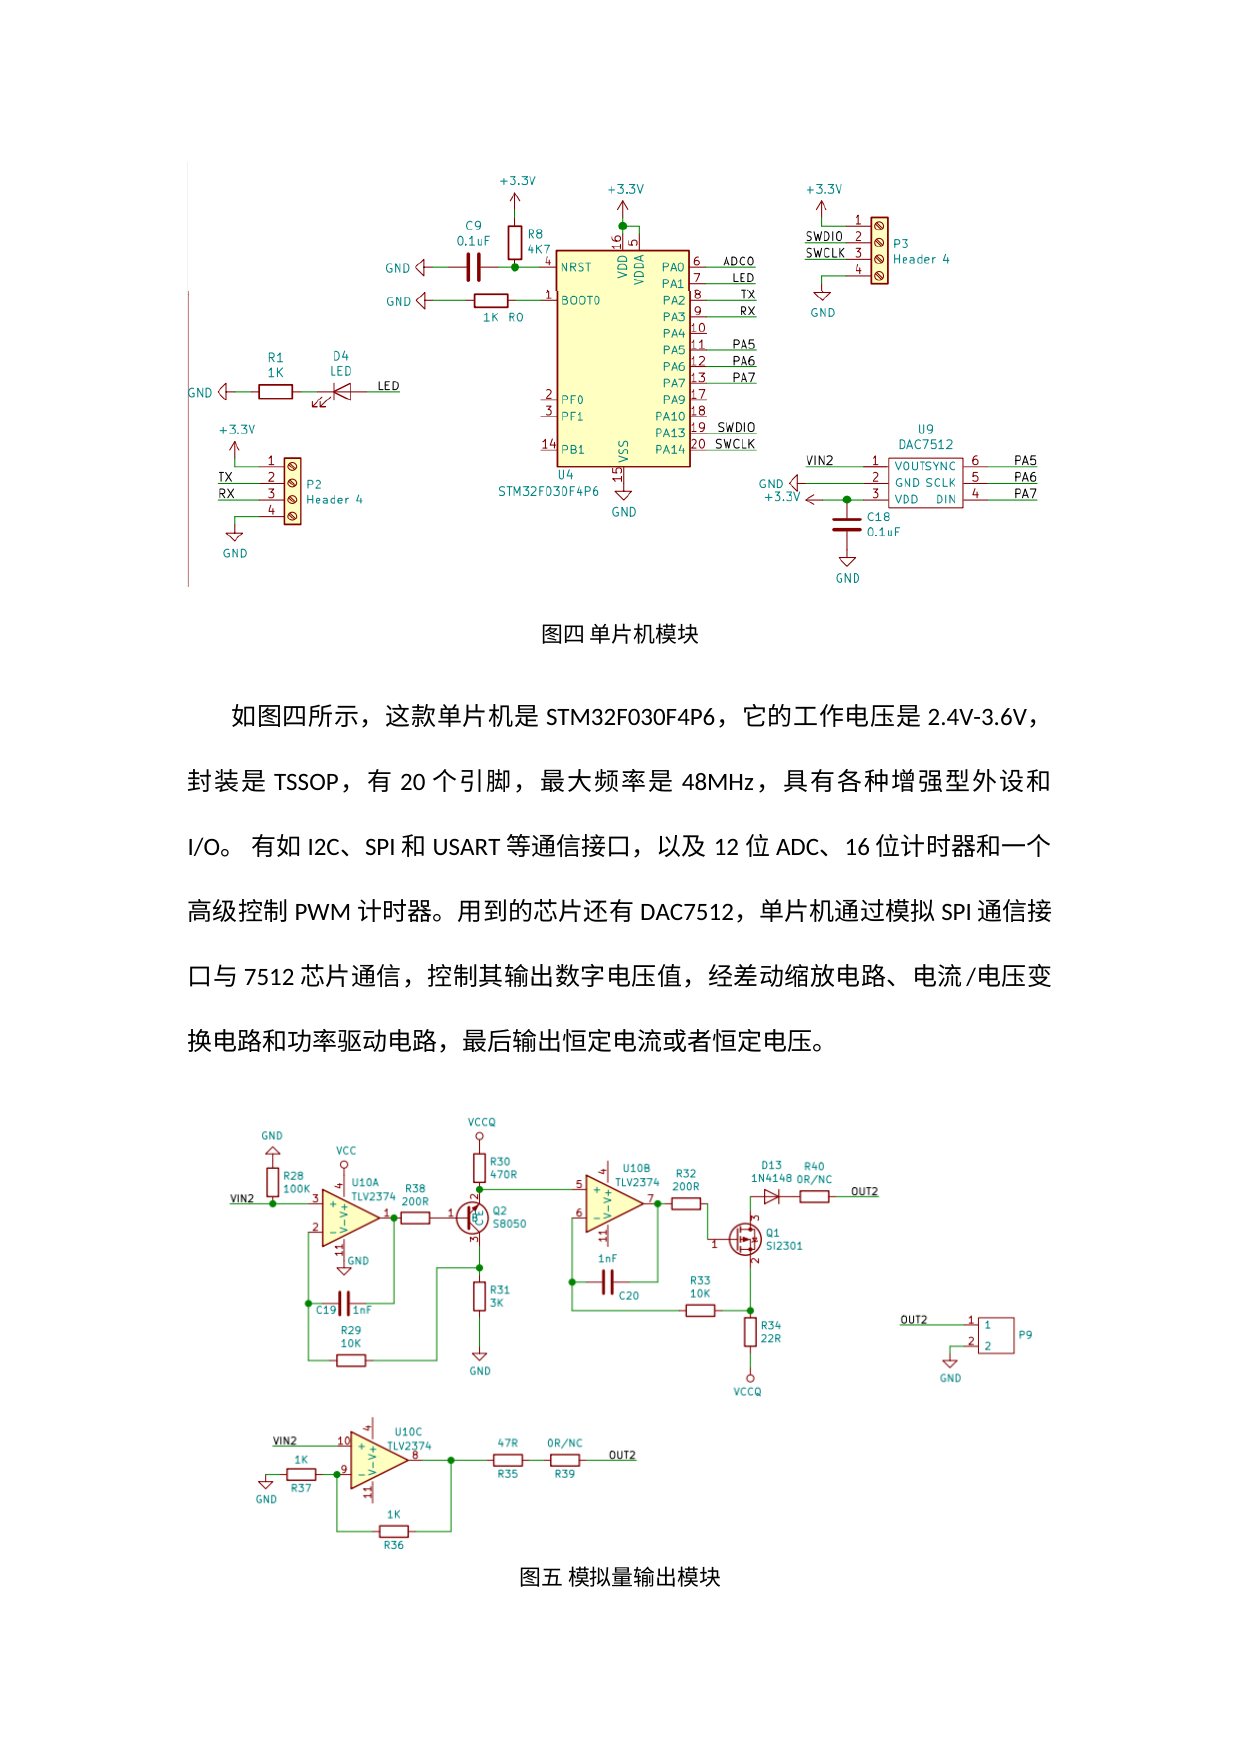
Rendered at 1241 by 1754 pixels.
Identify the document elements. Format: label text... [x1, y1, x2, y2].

text 图四 单片机模块 [187, 617, 1053, 649]
picture [187, 1104, 1053, 1552]
picture [187, 162, 1053, 587]
list 如图四所示，这款单片机是STM32F030F4P6，它的工作电压是2.4V-3.6V，封装是TSSOP，有20个引脚，最大频率是48MHz，具有各种增强型外设和 I/O。 有如 I2C、SPI 和 USART 等通信接口，以及 12 位 ADC、16 位计时器和一个高级控制 PWM 计时器。用到的芯片还有DAC7512，单片机通过模拟SPI通信接口与7512芯片通信，控制其输出数字电压值，经差动缩放电路、电流/电压变换电路和功率驱动电路，最后输出恒定电流或者恒定电压。 [187, 682, 1053, 1072]
text 图五 模拟量输出模块 [187, 1559, 1053, 1592]
